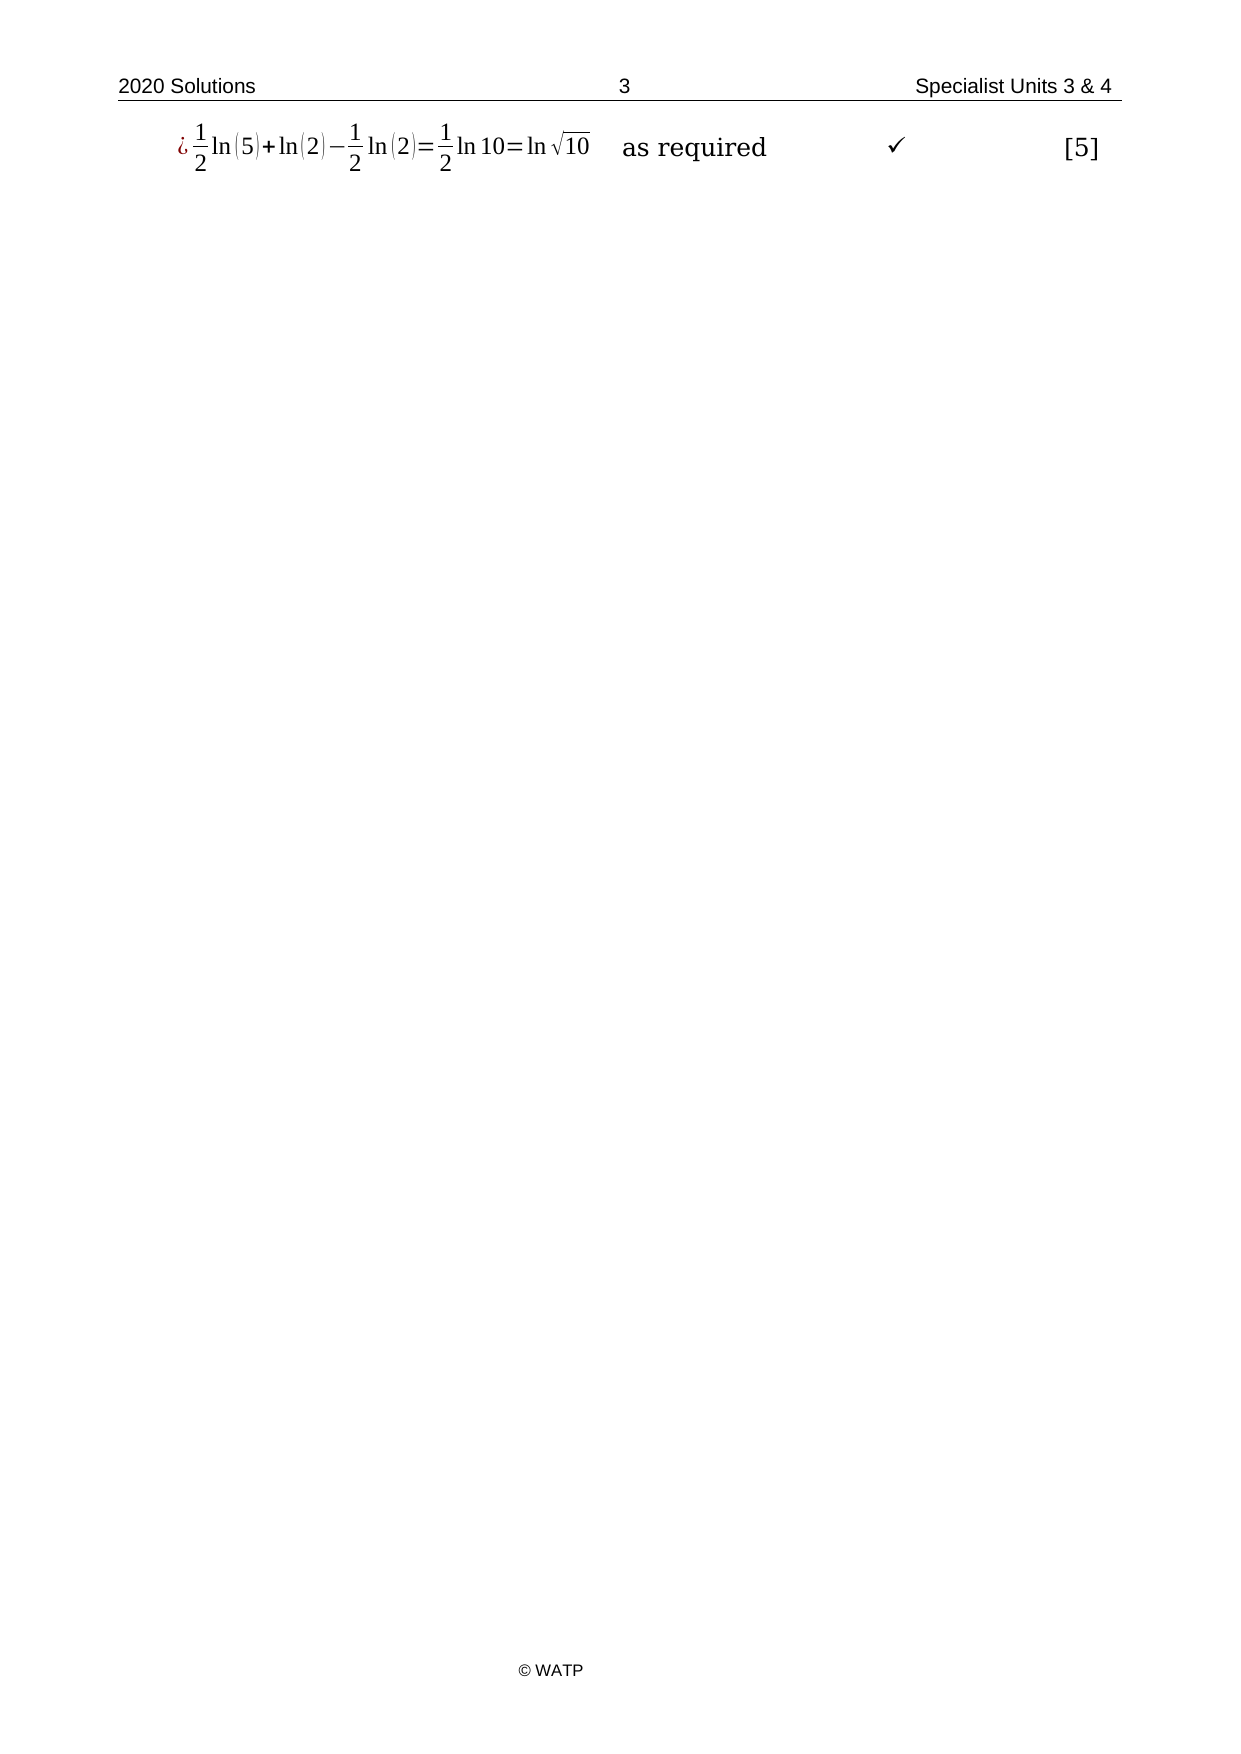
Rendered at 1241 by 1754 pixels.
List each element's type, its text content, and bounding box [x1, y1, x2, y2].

text as required [5] [118, 118, 1122, 177]
